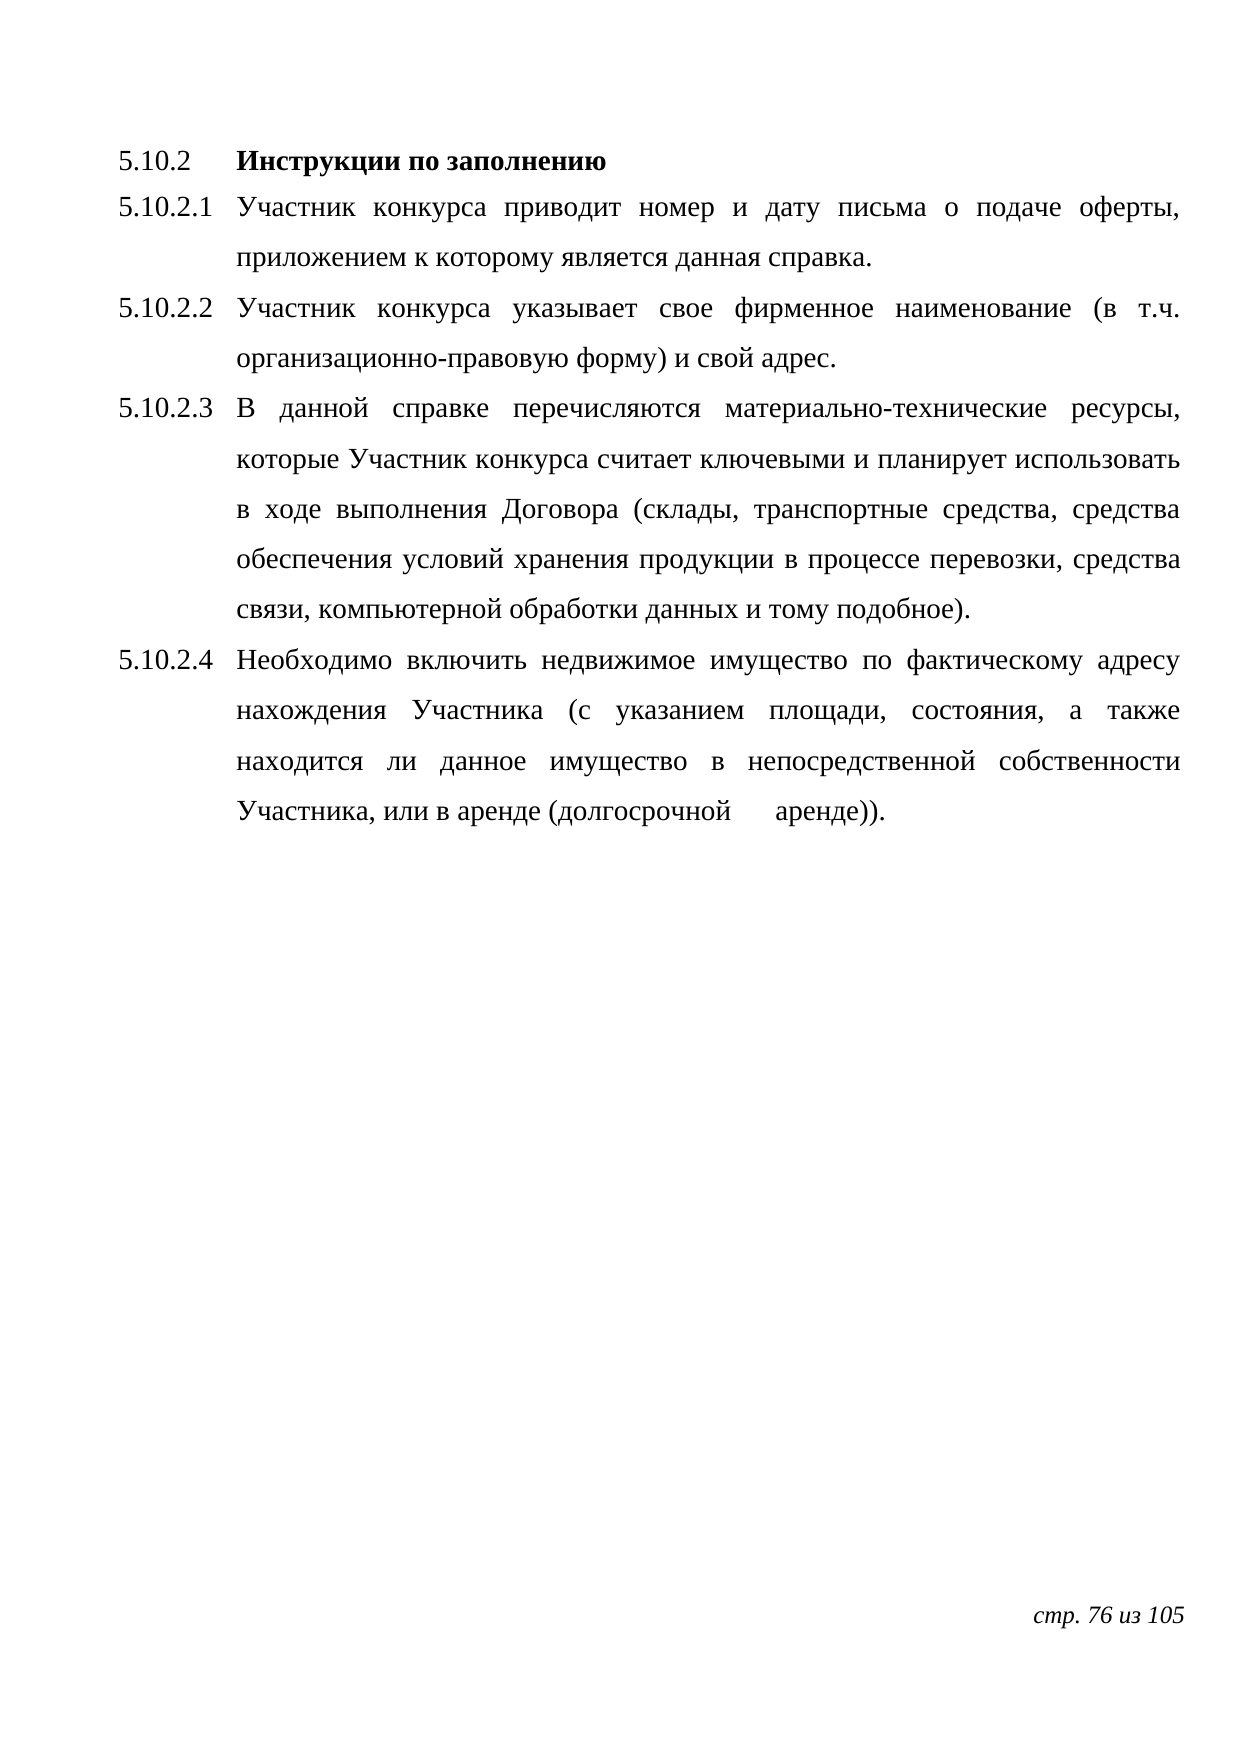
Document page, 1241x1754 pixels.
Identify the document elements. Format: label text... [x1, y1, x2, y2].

text Участник конкурса приводит номер и дату письма о подаче оферты, приложением к которому является данная справка. [118, 189, 1181, 273]
text Необходимо включить недвижимое имущество по фактическому адресу нахождения Участника (с указанием площади, состояния, а также находится ли данное имущество в непосредственной собственности Участника, или в аренде (долгосрочной аренде)). [118, 642, 1181, 826]
text В данной справке перечисляются материально-технические ресурсы, которые Участник конкурса считает ключевыми и планирует использовать в ходе выполнения Договора (склады, транспортные средства, средства обеспечения условий хранения продукции в процессе перевозки, средства связи, компьютерной обработки данных и тому подобное). [118, 390, 1181, 625]
text Участник конкурса указывает свое фирменное наименование (в т.ч. организационно-правовую форму) и свой адрес. [118, 290, 1181, 374]
text Инструкции по заполнению [118, 143, 1181, 177]
